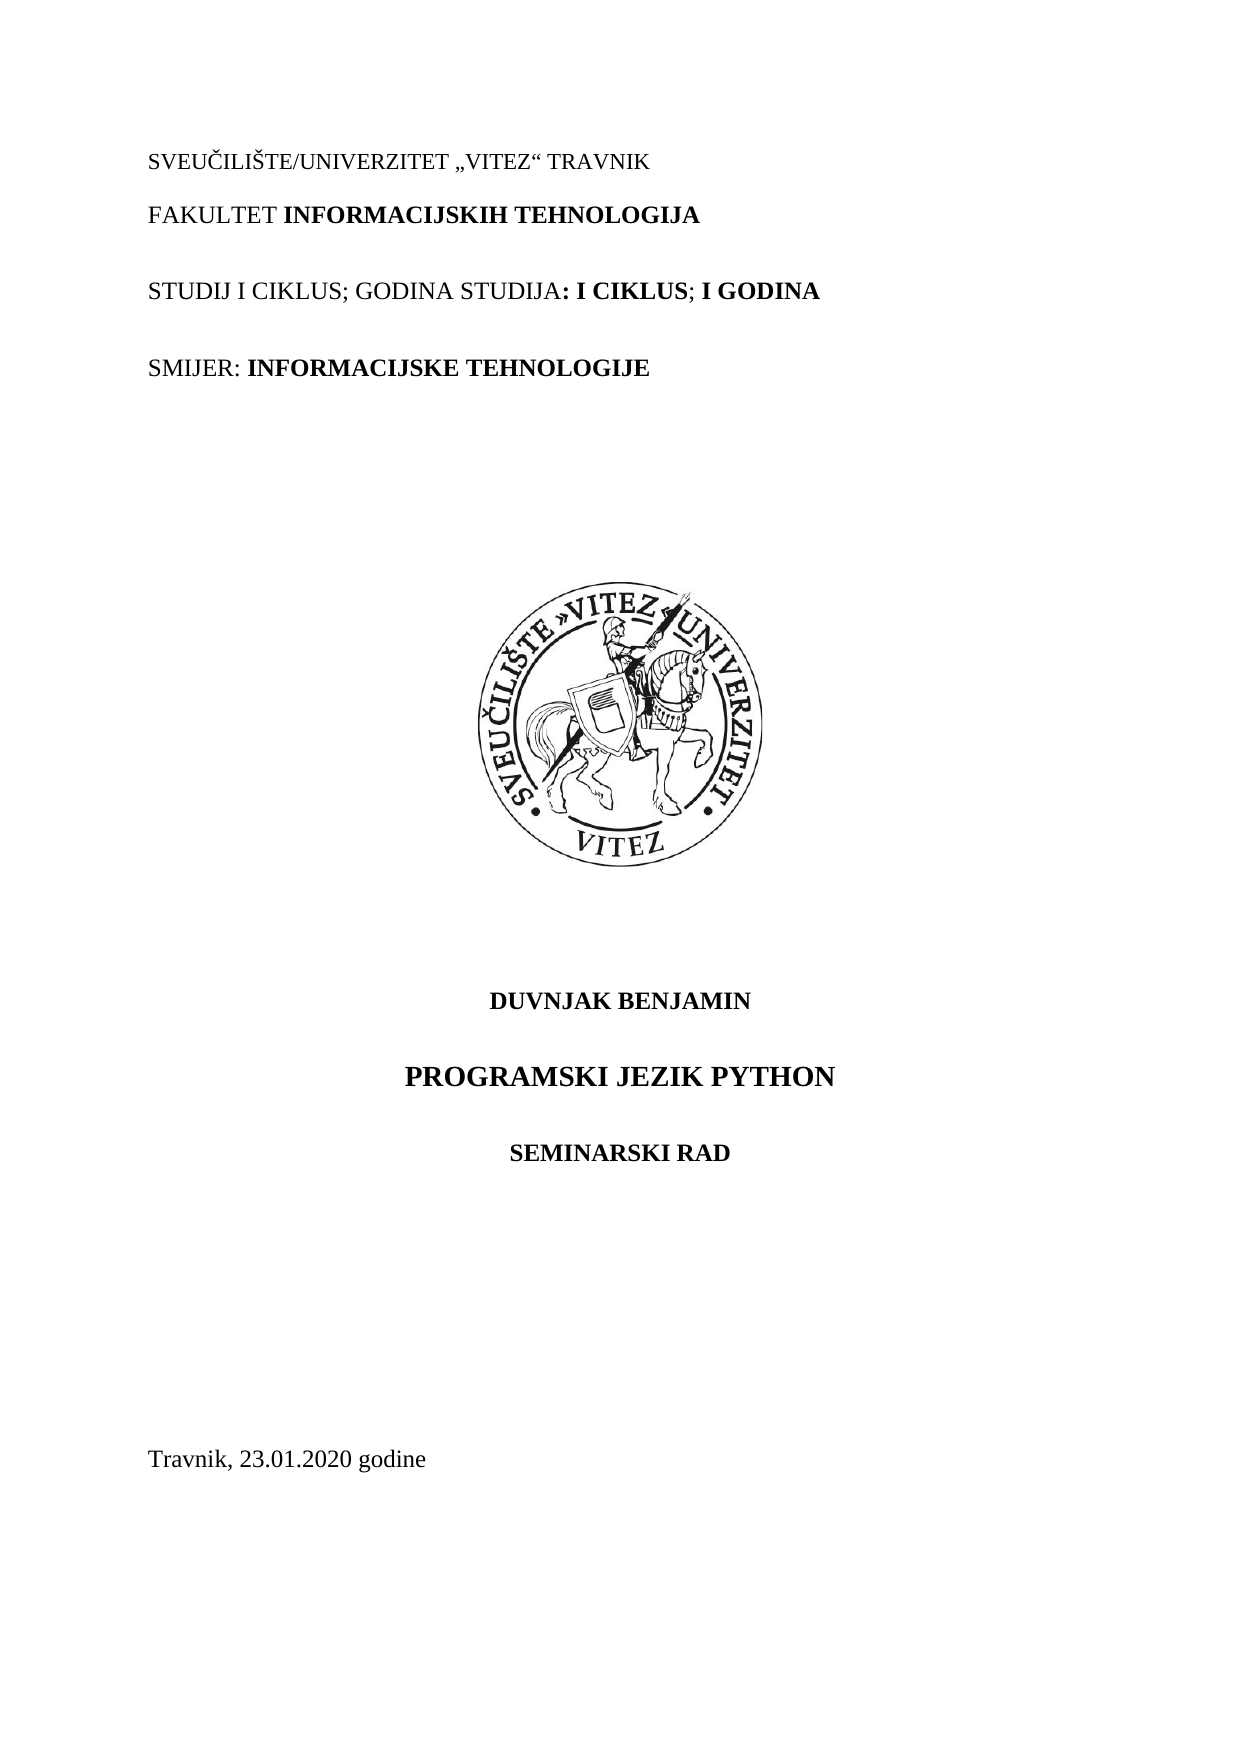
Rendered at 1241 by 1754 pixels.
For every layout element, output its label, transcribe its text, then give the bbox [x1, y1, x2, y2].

picture [477, 582, 763, 867]
text Travnik, 23.01.2020 godine [148, 1444, 1092, 1473]
text PROGRAMSKI JEZIK PYTHON [148, 1059, 1092, 1092]
text FAKULTET INFORMACIJSKIH TEHNOLOGIJA [148, 200, 1092, 228]
text SEMINARSKI RAD [148, 1138, 1092, 1167]
text SVEUČILIŠTE/UNIVERZITET „VITEZ“ TRAVNIK [148, 148, 1092, 174]
text DUVNJAK BENJAMIN [148, 986, 1092, 1015]
text SMIJER: INFORMACIJSKE TEHNOLOGIJE [148, 353, 1092, 381]
text STUDIJ I CIKLUS; GODINA STUDIJA: I CIKLUS; I GODINA [148, 276, 1092, 305]
